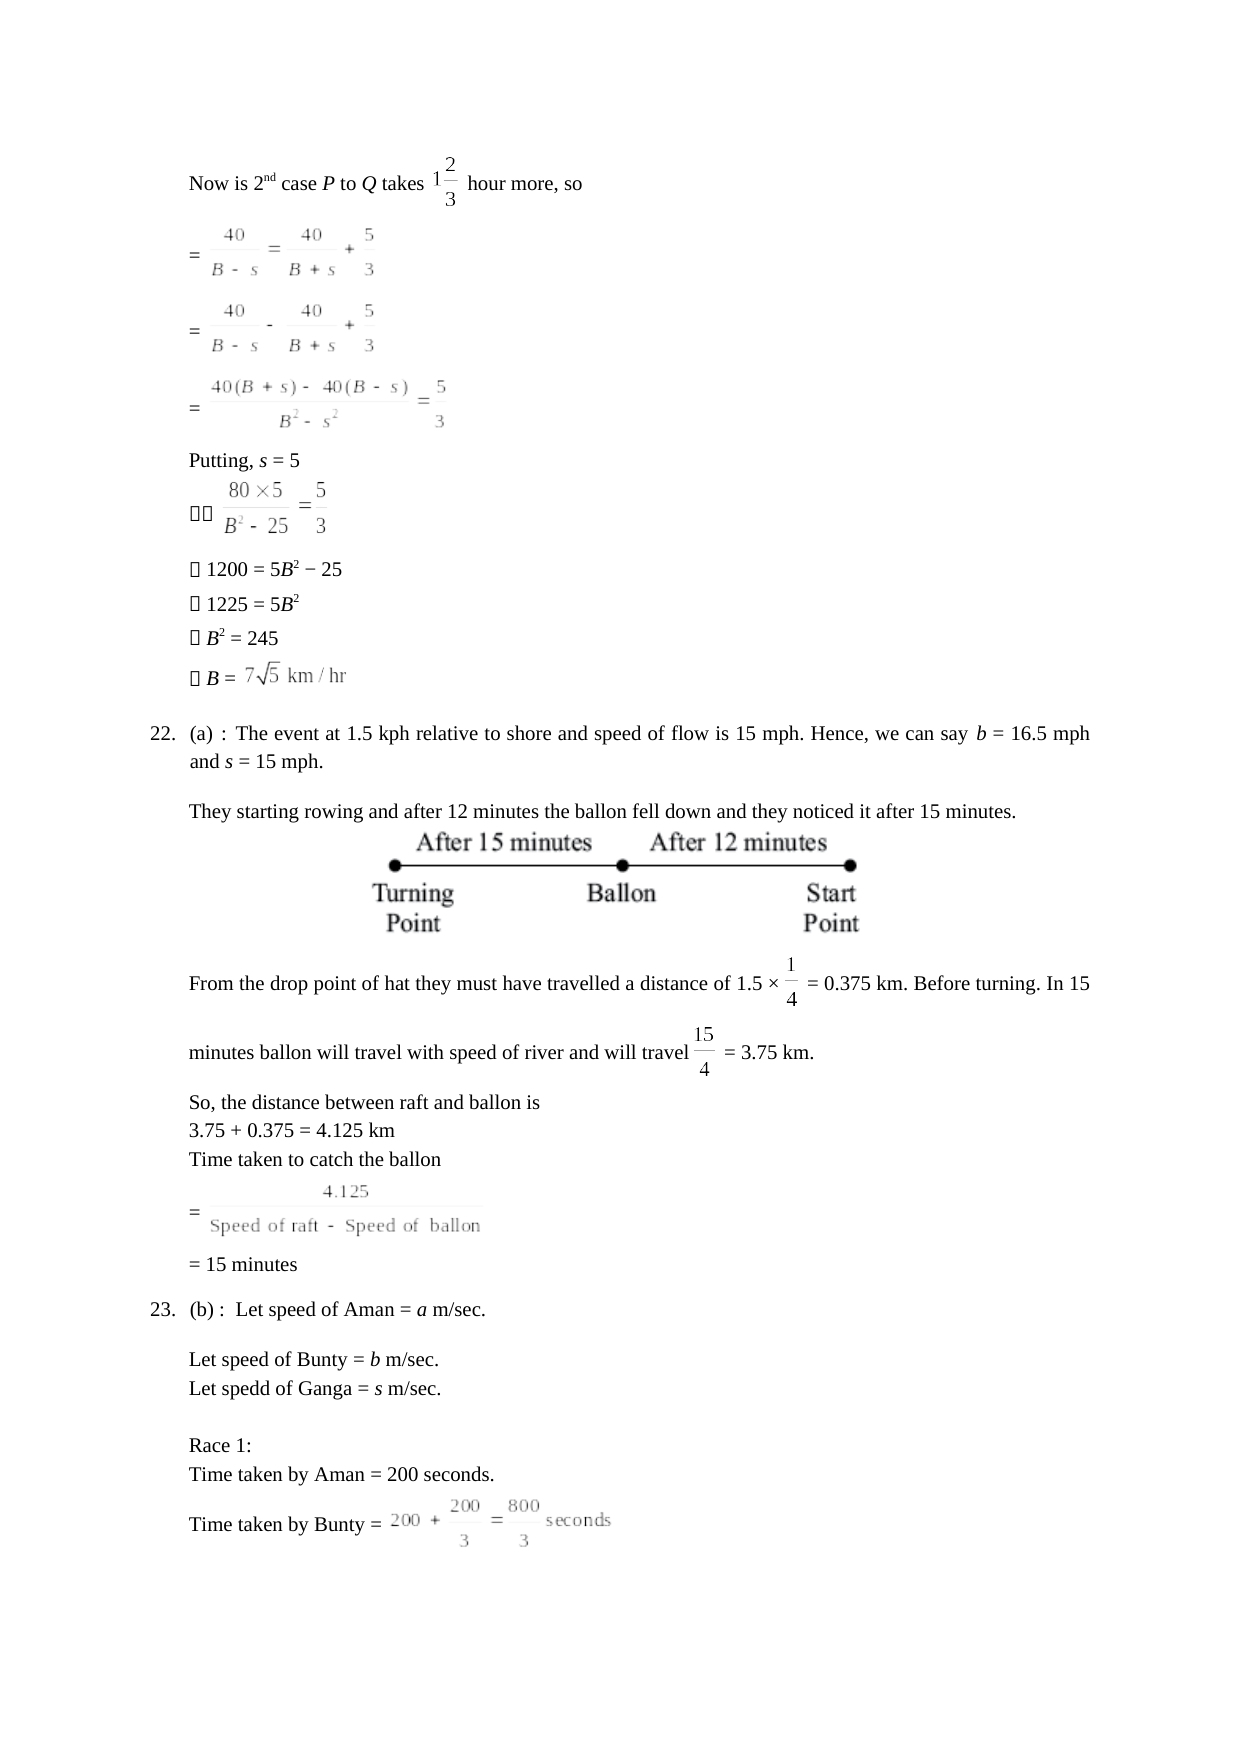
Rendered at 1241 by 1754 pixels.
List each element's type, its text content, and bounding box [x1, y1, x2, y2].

text  B2 = 245 [188, 623, 1090, 652]
text  1200 = 5B2 − 25 [188, 555, 1090, 584]
text  B = [188, 657, 1090, 699]
picture [367, 828, 874, 946]
text 3.75 + 0.375 = 4.125 km [188, 1118, 1090, 1142]
text 22. (a) : The event at 1.5 kph relative to shore and speed of flow is 15 mph. Hence, we can say b = 16.5 mph and s = 15 mph. [150, 721, 1090, 773]
text Race 1: [188, 1433, 1090, 1457]
text = 15 minutes [188, 1252, 1090, 1276]
text = [188, 296, 1090, 367]
text Now is 2nd case P to Q takes hour more, so [188, 150, 1090, 215]
text Time taken by Bunty = [188, 1491, 1090, 1556]
text  [188, 477, 1090, 549]
text  1225 = 5B2 [188, 589, 1090, 618]
text = [188, 220, 1090, 291]
text They starting rowing and after 12 minutes the ballon fell down and they noticed it after 15 minutes. [188, 799, 1090, 823]
text From the drop point of hat they must have travelled a distance of 1.5 × = 0.375 km. Before turning. In 15 minutes ballon will travel with speed of river and will travel = 3.75 km. [188, 950, 1090, 1085]
text Time taken to catch the ballon [188, 1147, 1090, 1171]
text Putting, s = 5 [188, 448, 1090, 472]
text 23. (b) : Let speed of Aman = a m/sec. [150, 1297, 1090, 1321]
text = [188, 372, 1090, 443]
text Let speed of Bunty = b m/sec. [188, 1347, 1090, 1371]
text Time taken by Aman = 200 seconds. [188, 1462, 1090, 1486]
text Let spedd of Ganga = s m/sec. [188, 1376, 1090, 1400]
text So, the distance between raft and ballon is [188, 1089, 1090, 1114]
text = [188, 1176, 1090, 1247]
